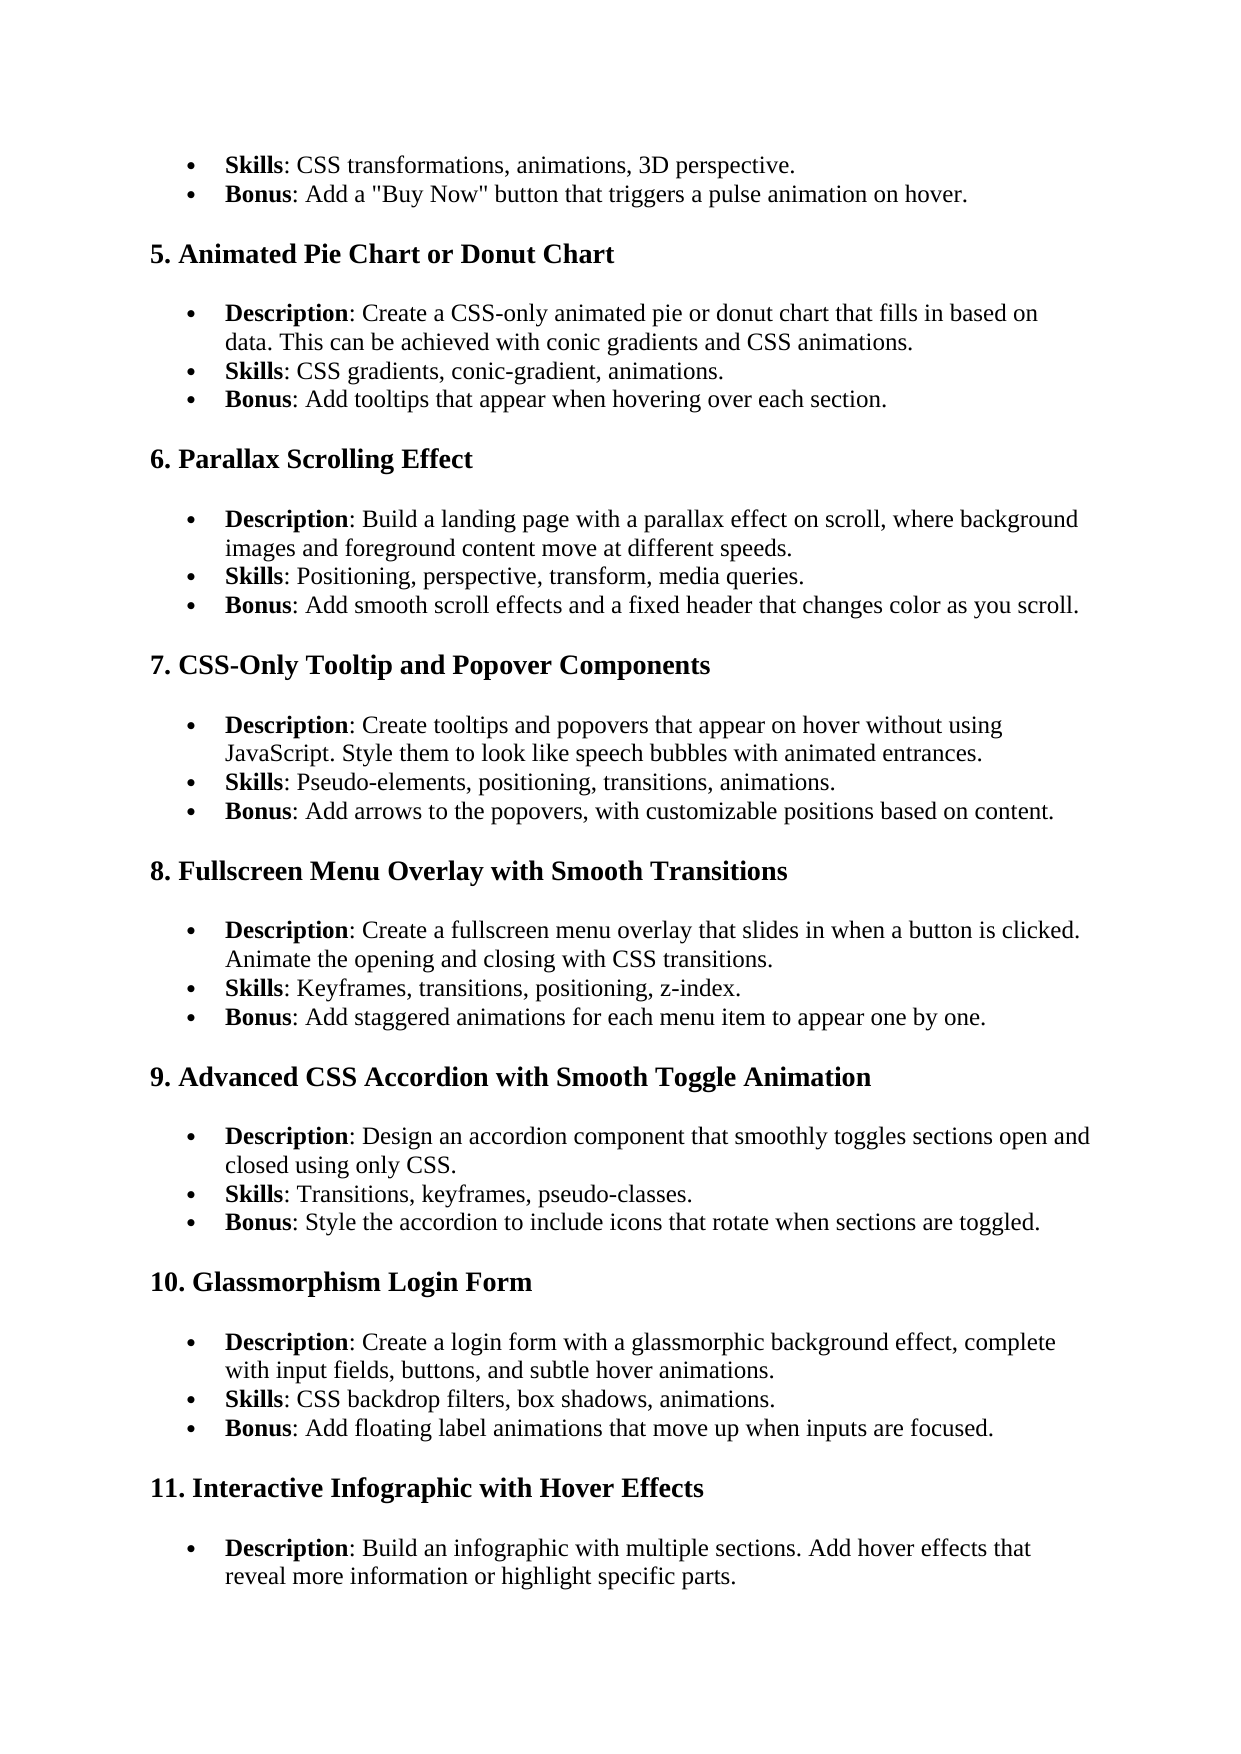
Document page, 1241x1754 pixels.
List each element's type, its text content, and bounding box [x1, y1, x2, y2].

text 6. Parallax Scrolling Effect [150, 442, 1090, 475]
list Bonus: Add floating label animations that move up when inputs are focused. [187, 1413, 1090, 1442]
list Bonus: Style the accordion to include icons that rotate when sections are toggled. [187, 1207, 1090, 1236]
list Description: Build a landing page with a parallax effect on scroll, where background images and foreground content move at different speeds. [187, 504, 1090, 561]
list Description: Create tooltips and popovers that appear on hover without using JavaScript. Style them to look like speech bubbles with animated entrances. [187, 710, 1090, 767]
text 8. Fullscreen Menu Overlay with Smooth Transitions [150, 854, 1090, 886]
list Bonus: Add a "Buy Now" button that triggers a pulse animation on hover. [187, 179, 1090, 207]
list Description: Build an infographic with multiple sections. Add hover effects that reveal more information or highlight specific parts. [187, 1533, 1090, 1590]
text 7. CSS-Only Tooltip and Popover Components [150, 648, 1090, 681]
list Bonus: Add staggered animations for each menu item to appear one by one. [187, 1002, 1090, 1030]
list Description: Design an accordion component that smoothly toggles sections open and closed using only CSS. [187, 1121, 1090, 1179]
text 11. Interactive Infographic with Hover Effects [150, 1471, 1090, 1503]
text 9. Advanced CSS Accordion with Smooth Toggle Animation [150, 1059, 1090, 1092]
list Skills: CSS backdrop filters, box shadows, animations. [187, 1384, 1090, 1413]
list Skills: CSS transformations, animations, 3D perspective. [187, 150, 1090, 179]
list Description: Create a CSS-only animated pie or donut chart that fills in based on data. This can be achieved with conic gradients and CSS animations. [187, 298, 1090, 356]
list Bonus: Add arrows to the popovers, with customizable positions based on content. [187, 796, 1090, 825]
list Skills: CSS gradients, conic-gradient, animations. [187, 356, 1090, 384]
list Skills: Keyframes, transitions, positioning, z-index. [187, 973, 1090, 1002]
text 10. Glassmorphism Login Form [150, 1265, 1090, 1298]
list Description: Create a fullscreen menu overlay that slides in when a button is clicked. Animate the opening and closing with CSS transitions. [187, 915, 1090, 973]
list Bonus: Add smooth scroll effects and a fixed header that changes color as you scroll. [187, 590, 1090, 619]
text 5. Animated Pie Chart or Donut Chart [150, 237, 1090, 269]
list Skills: Positioning, perspective, transform, media queries. [187, 561, 1090, 590]
list Skills: Transitions, keyframes, pseudo-classes. [187, 1179, 1090, 1207]
list Skills: Pseudo-elements, positioning, transitions, animations. [187, 767, 1090, 796]
list Bonus: Add tooltips that appear when hovering over each section. [187, 384, 1090, 413]
list Description: Create a login form with a glassmorphic background effect, complete with input fields, buttons, and subtle hover animations. [187, 1327, 1090, 1384]
